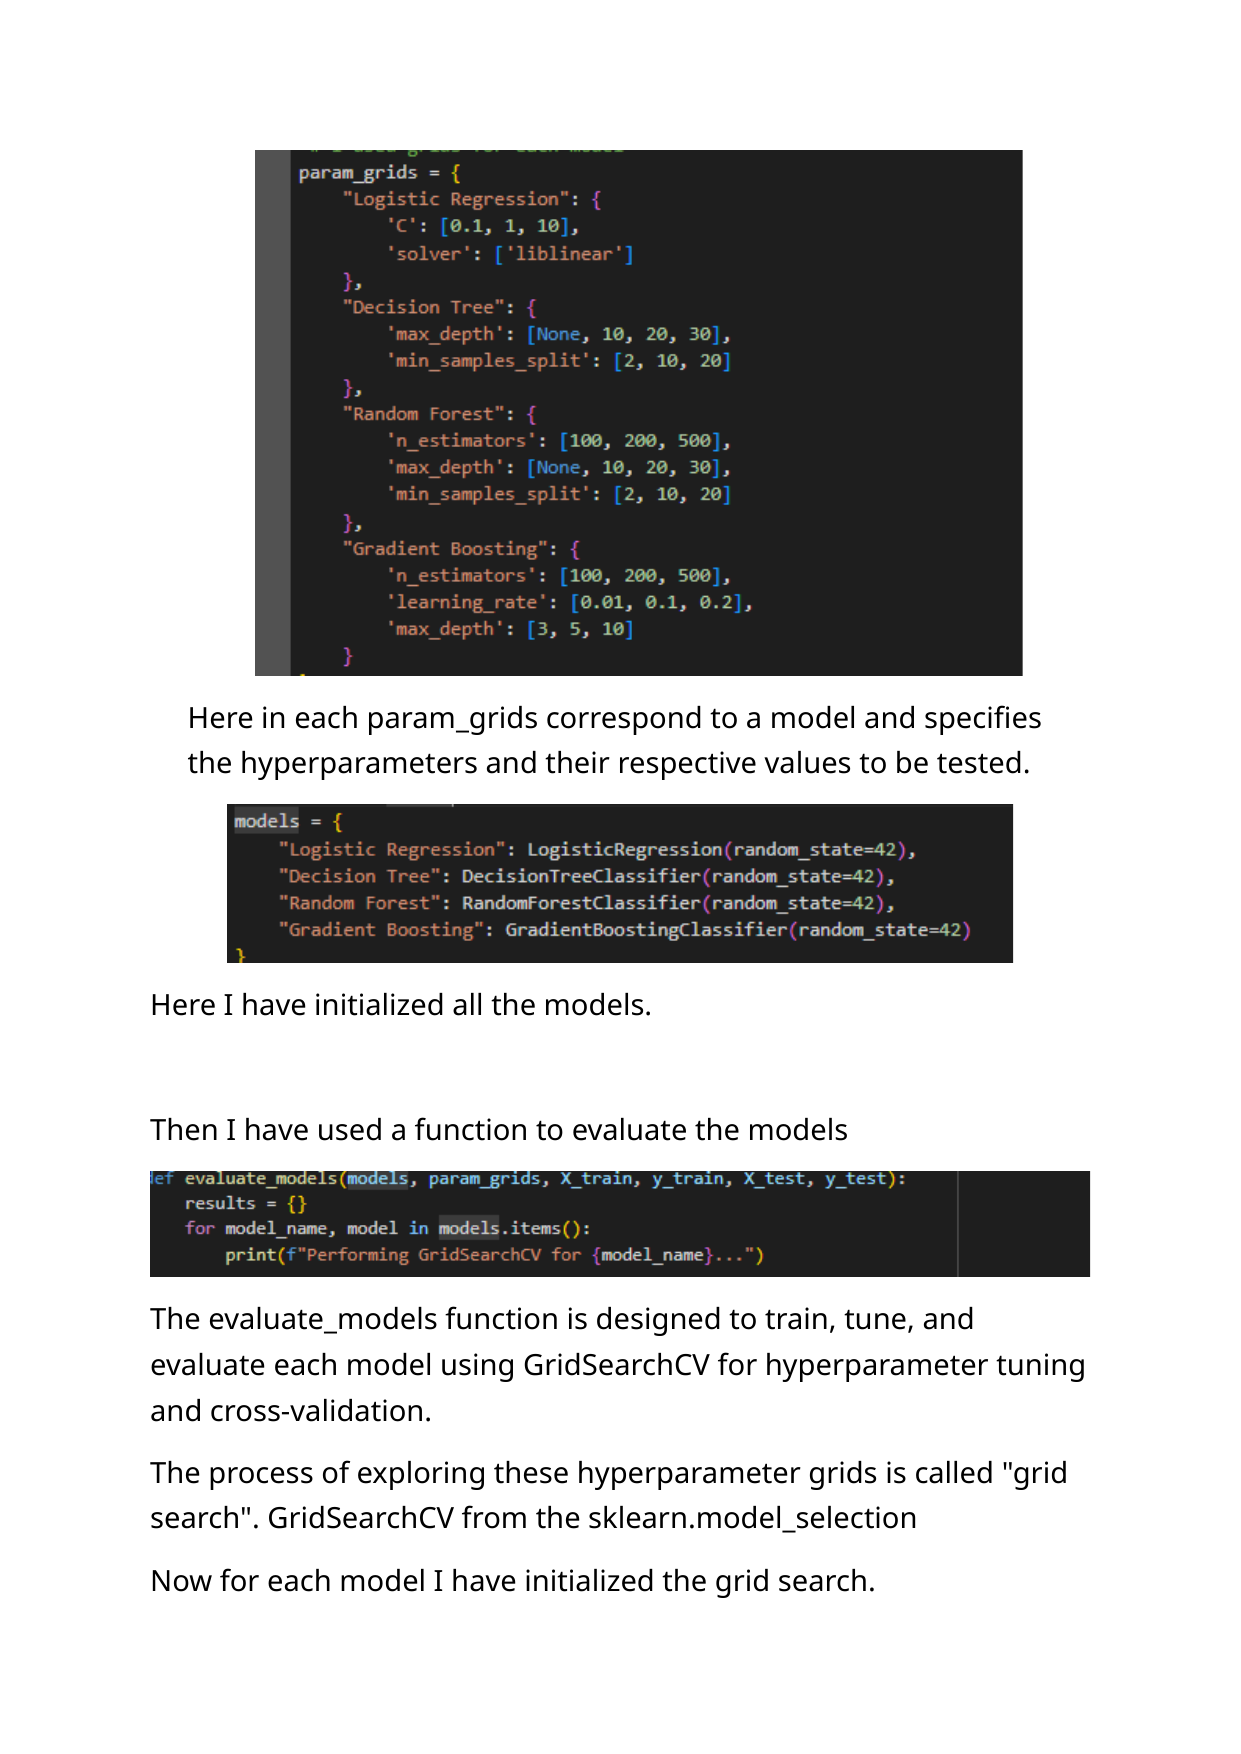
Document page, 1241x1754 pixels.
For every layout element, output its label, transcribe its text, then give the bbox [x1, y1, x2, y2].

text The process of exploring these hyperparameter grids is called "grid search". GridSearchCV from the sklearn.model_selection [150, 1452, 1090, 1537]
text Then I have used a function to evaluate the models [150, 1109, 1090, 1149]
text Now for each model I have initialized the grid search. [150, 1560, 1090, 1600]
text Here in each param_grids correspond to a model and specifies the hyperparameters and their respective values to be tested. [187, 697, 1090, 782]
picture [227, 804, 1014, 963]
text Here I have initialized all the models. [150, 984, 1090, 1024]
picture [255, 150, 1023, 676]
picture [150, 1171, 1091, 1277]
text The evaluate_models function is designed to train, tune, and evaluate each model using GridSearchCV for hyperparameter tuning and cross-validation. [150, 1299, 1090, 1429]
